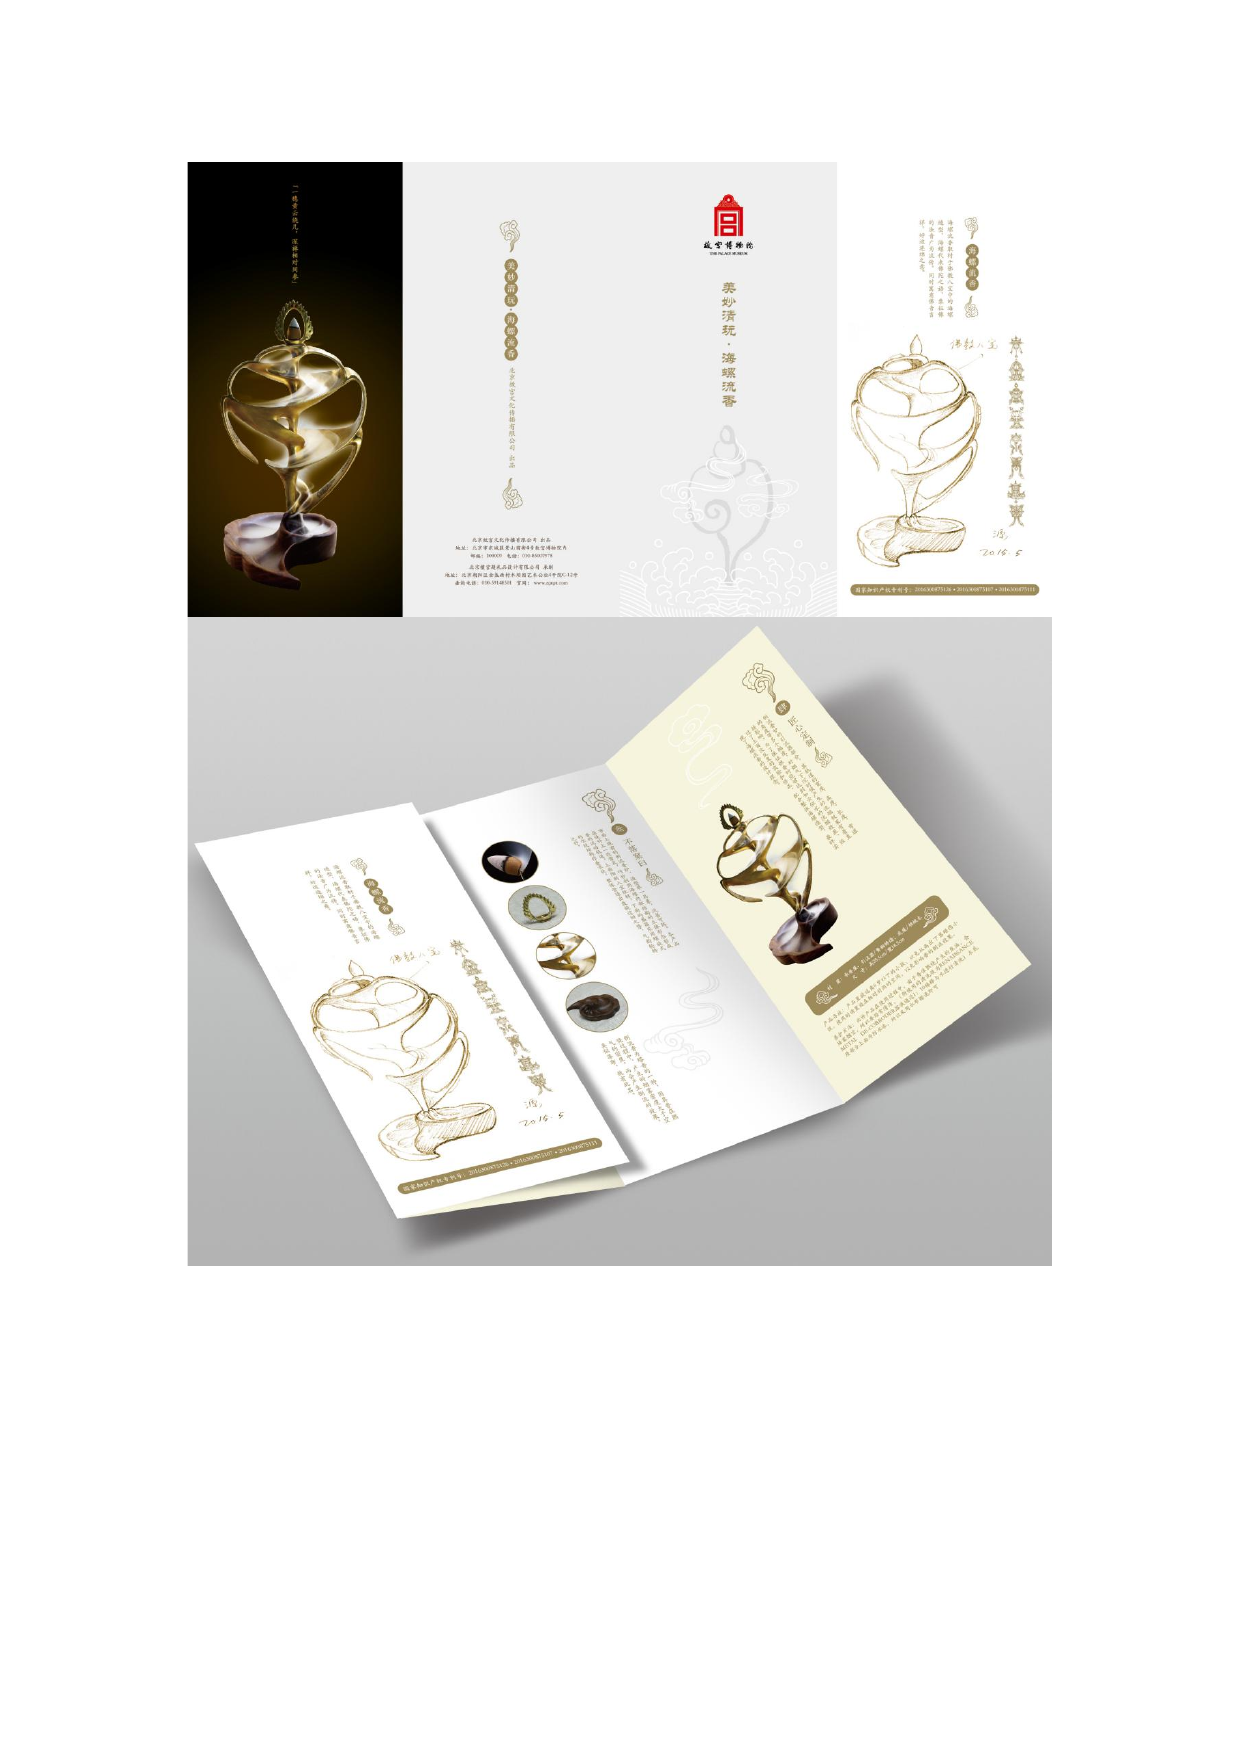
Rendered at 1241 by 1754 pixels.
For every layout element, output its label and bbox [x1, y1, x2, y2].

picture [187, 162, 1052, 1266]
